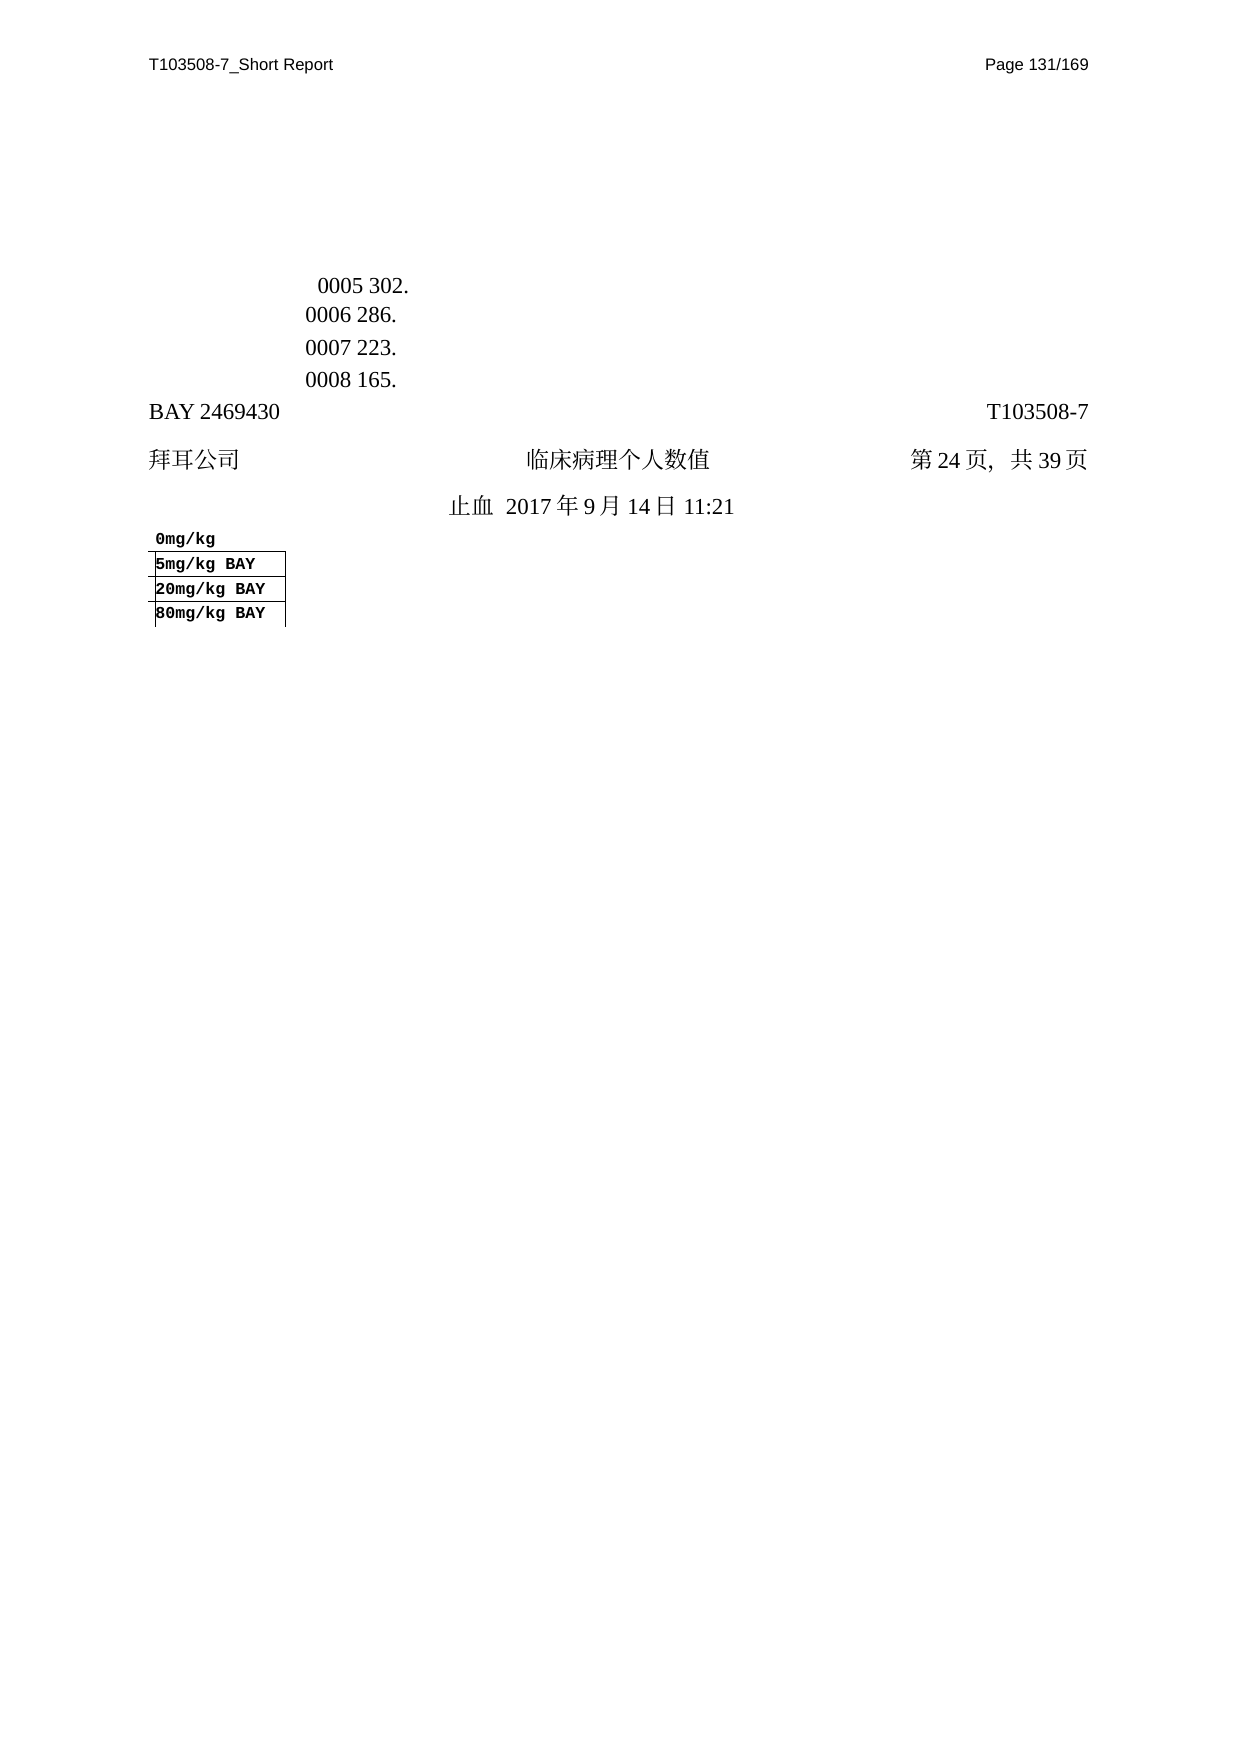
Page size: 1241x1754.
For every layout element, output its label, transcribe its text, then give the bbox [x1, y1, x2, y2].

text 止血 2017年9月14日 11:21 [149, 493, 1089, 519]
text 拜耳公司 临床病理个人数值 第24页，共39页 [148, 448, 1089, 474]
text 0006 286. [305, 301, 1089, 328]
text 0007 223. [305, 334, 1089, 360]
text 0008 165. [305, 366, 1089, 392]
text BAY 2469430 T103508-7 [149, 398, 1089, 424]
text 0005 302. [149, 272, 1089, 298]
